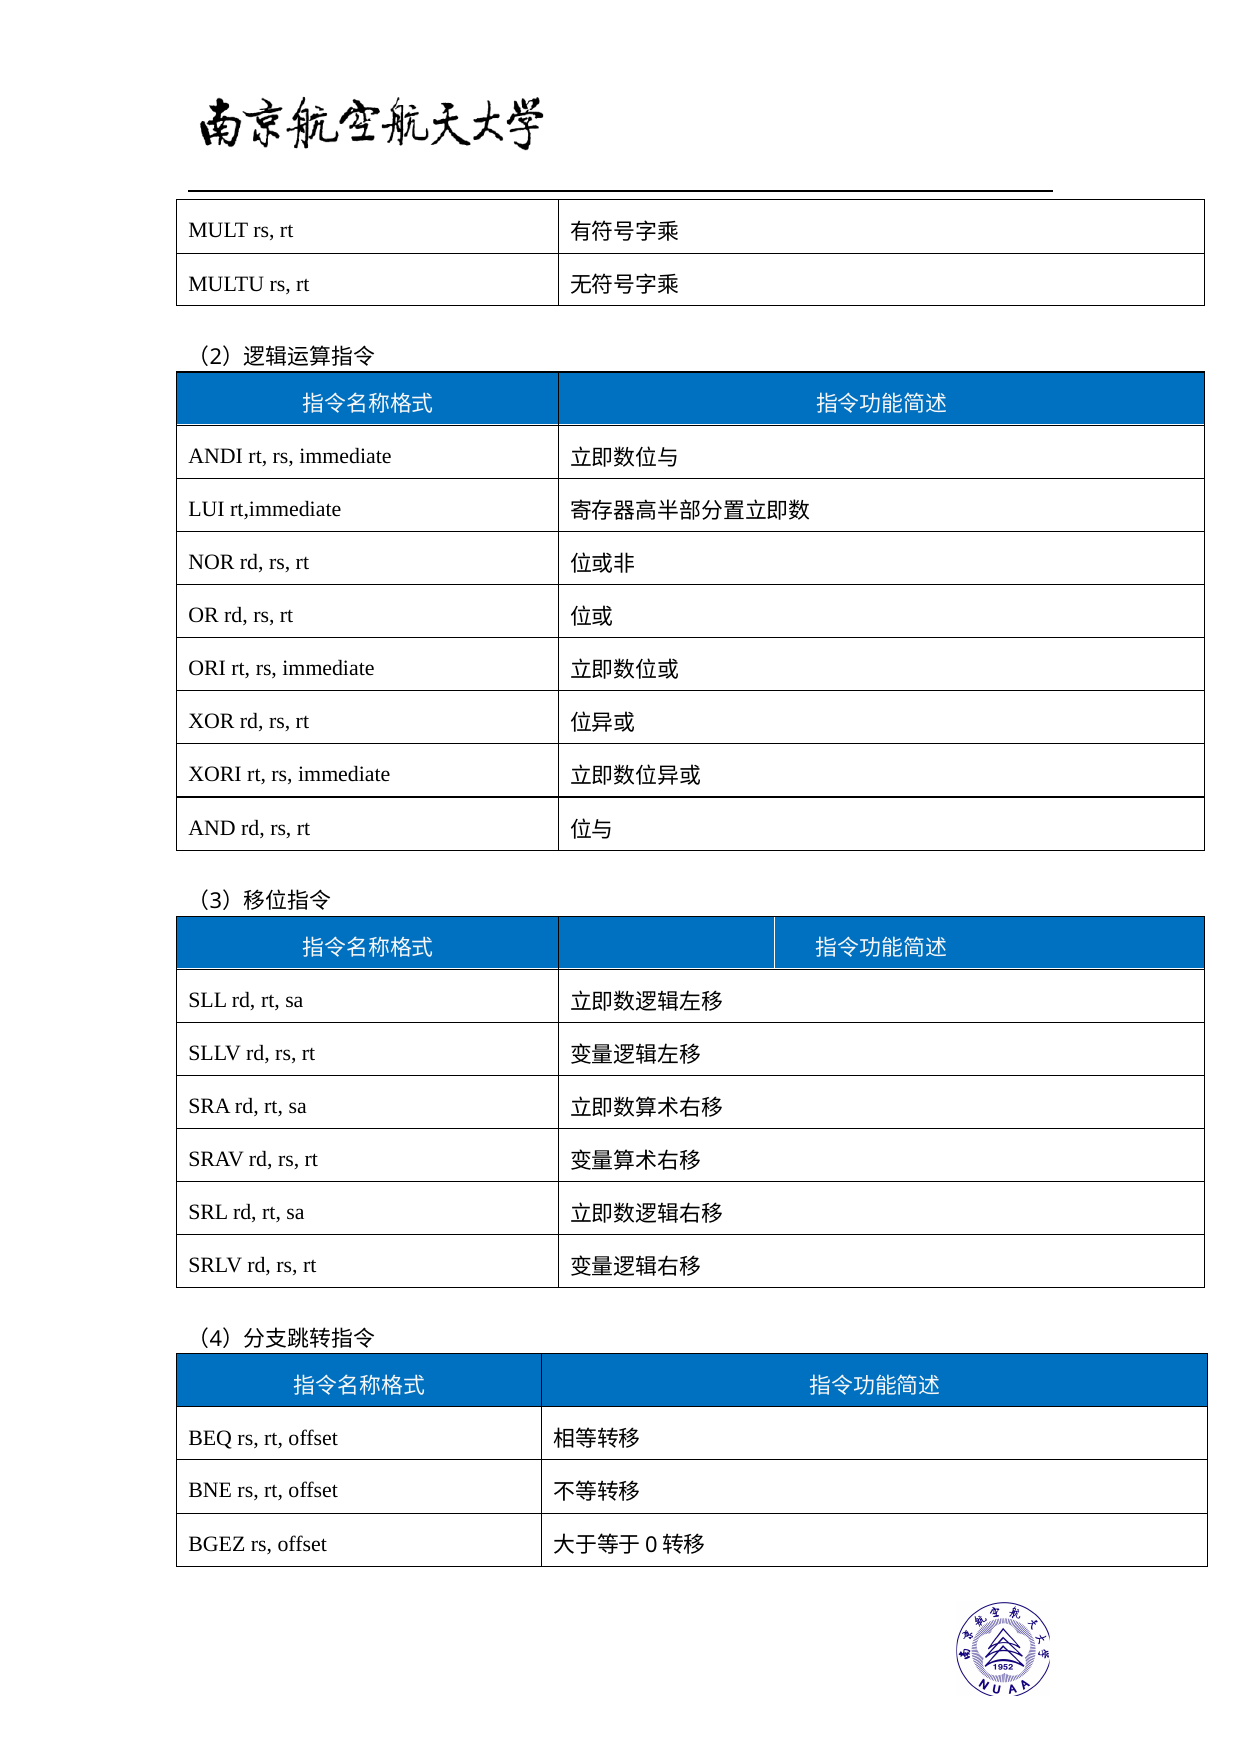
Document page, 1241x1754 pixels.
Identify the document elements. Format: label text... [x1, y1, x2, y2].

table_cell SRAV rd, rs, rt [177, 1129, 558, 1181]
table_cell [775, 1129, 1204, 1181]
table_cell 无符号字乘 [559, 254, 1204, 305]
table_cell [775, 1235, 1204, 1287]
table_cell SRLV rd, rs, rt [177, 1235, 558, 1287]
table_cell 立即数算术右移 [559, 1076, 774, 1128]
text （3）移位指令 [187, 883, 1053, 916]
table_header 指令名称格式 [177, 1354, 541, 1406]
table_cell SRA rd, rt, sa [177, 1076, 558, 1128]
table_cell 不等转移 [542, 1460, 1207, 1512]
table_cell 相等转移 [542, 1407, 1207, 1459]
table_cell 位异或 [559, 691, 1204, 743]
table_header 指令功能简述 [559, 373, 1204, 424]
table_cell 大于等于0转移 [542, 1514, 1207, 1566]
table_header [559, 917, 774, 968]
table_cell LUI rt,immediate [177, 479, 558, 531]
table_cell 位或非 [559, 532, 1204, 584]
table_cell 立即数位或 [559, 638, 1204, 690]
table_cell BGEZ rs, offset [177, 1514, 541, 1566]
table_cell 变量逻辑右移 [559, 1235, 774, 1287]
text （2）逻辑运算指令 [187, 339, 1053, 371]
table_cell NOR rd, rs, rt [177, 532, 558, 584]
table_cell ORI rt, rs, immediate [177, 638, 558, 690]
table_cell [775, 970, 1204, 1022]
table_cell [775, 1076, 1204, 1128]
table_cell 有符号字乘 [559, 200, 1204, 252]
table_cell 立即数逻辑左移 [559, 970, 774, 1022]
table_cell MULTU rs, rt [177, 254, 558, 305]
table_cell XORI rt, rs, immediate [177, 744, 558, 796]
table_header 指令功能简述 [542, 1354, 1207, 1406]
table_cell [797, 798, 1204, 850]
table_cell SLLV rd, rs, rt [177, 1023, 558, 1075]
table_cell 立即数位异或 [559, 744, 1204, 796]
table_header 指令名称格式 [177, 917, 558, 968]
text （4）分支跳转指令 [187, 1321, 1053, 1353]
table_header 指令名称格式 [177, 373, 558, 424]
table_cell [775, 1023, 1204, 1075]
table_cell 位或 [559, 585, 1204, 637]
table_cell SRL rd, rt, sa [177, 1182, 558, 1234]
table_cell 变量逻辑左移 [559, 1023, 774, 1075]
table_cell 位与 [559, 798, 797, 850]
table_cell BEQ rs, rt, offset [177, 1407, 541, 1459]
table_cell SLL rd, rt, sa [177, 970, 558, 1022]
picture [955, 1601, 1050, 1696]
table_header 指令功能简述 [775, 917, 1204, 968]
table_cell OR rd, rs, rt [177, 585, 558, 637]
table_cell 立即数位与 [559, 426, 1204, 478]
table_cell ANDI rt, rs, immediate [177, 426, 558, 478]
table_cell BNE rs, rt, offset [177, 1460, 541, 1512]
table_cell 变量算术右移 [559, 1129, 774, 1181]
table_cell [775, 1182, 1204, 1234]
table_cell AND rd, rs, rt [177, 798, 558, 850]
table_cell XOR rd, rs, rt [177, 691, 558, 743]
table_cell 寄存器高半部分置立即数 [559, 479, 1204, 531]
table_cell 立即数逻辑右移 [559, 1182, 774, 1234]
table_cell MULT rs, rt [177, 200, 558, 252]
